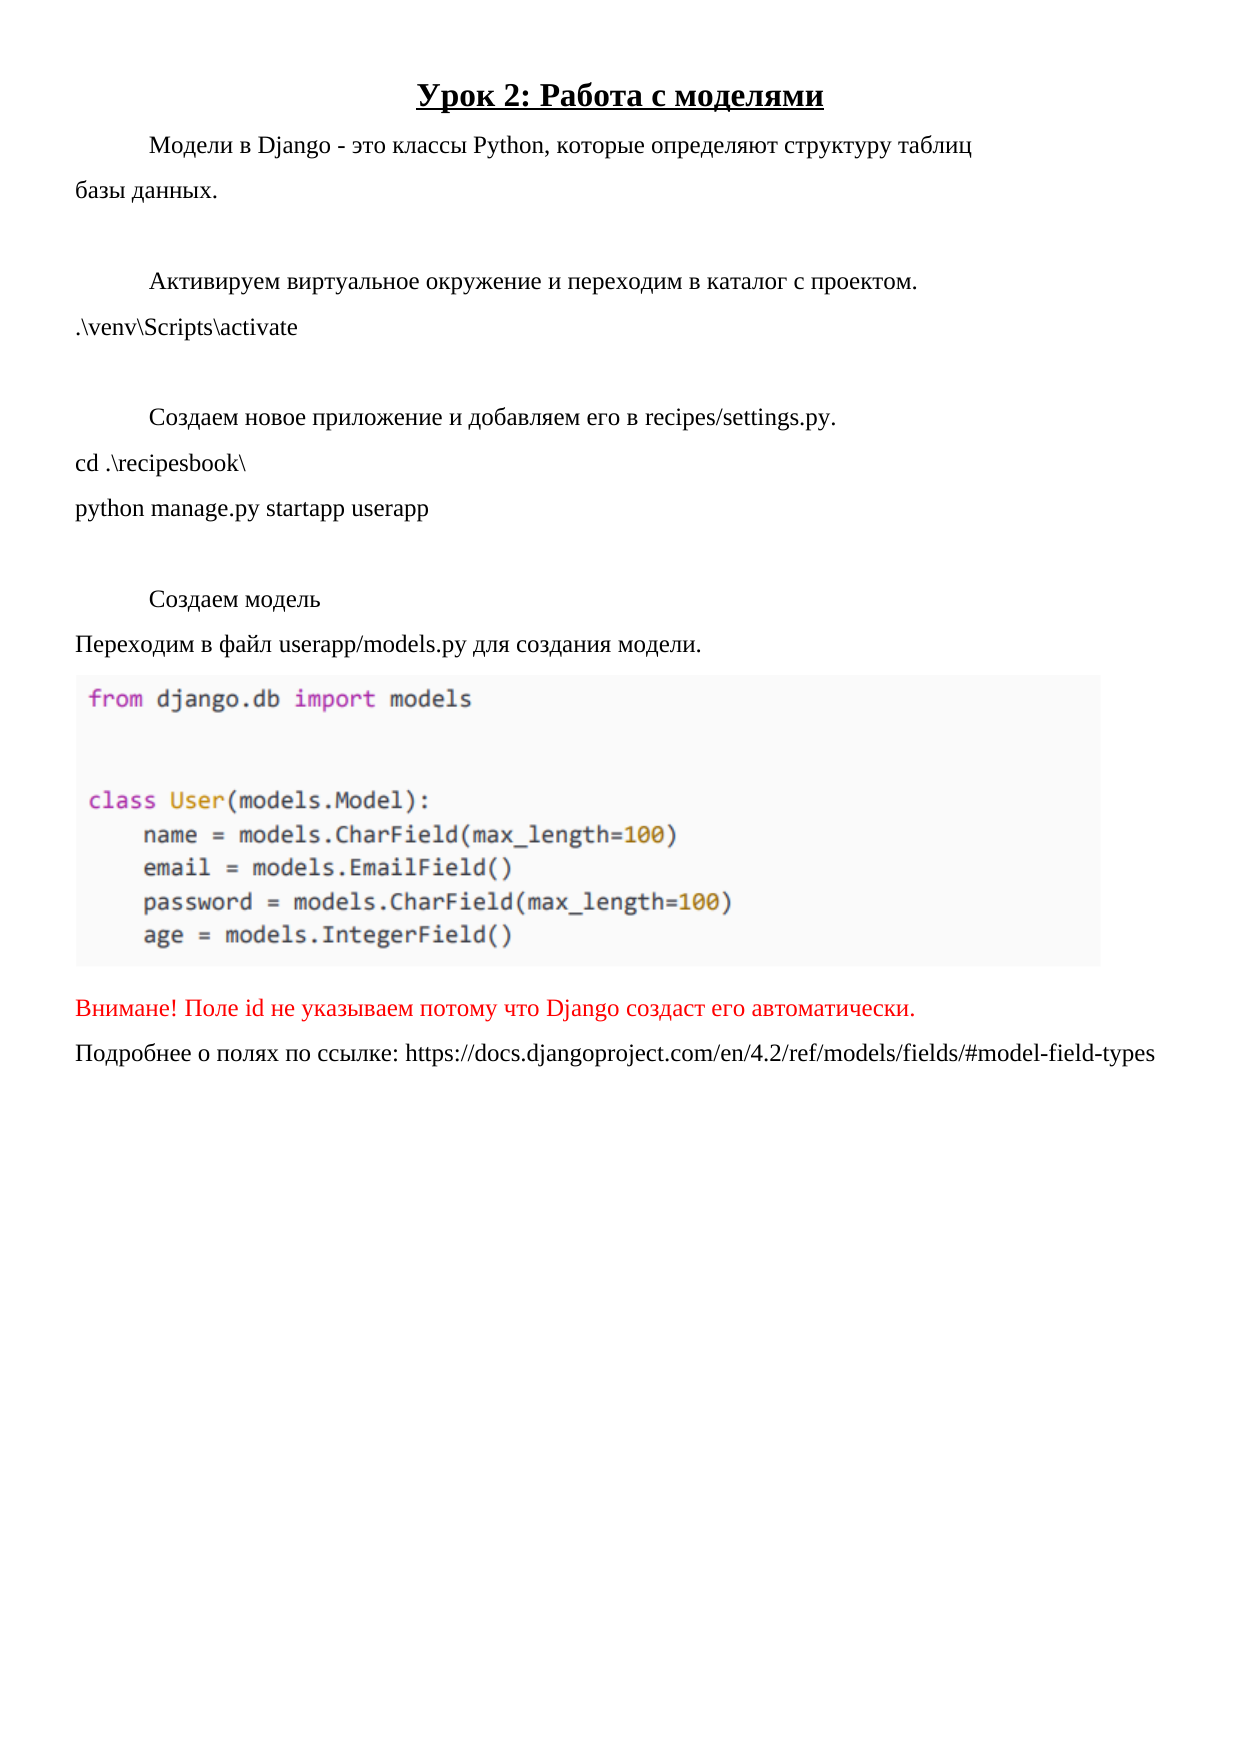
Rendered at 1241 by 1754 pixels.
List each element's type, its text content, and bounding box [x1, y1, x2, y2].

text Переходим в файл userapp/models.py для создания модели. [75, 629, 1165, 658]
picture [75, 675, 1166, 977]
text базы данных. [75, 175, 1165, 204]
text python manage.py startapp userapp [75, 493, 1165, 522]
text Создаем новое приложение и добавляем его в recipes/settings.py. [75, 402, 1165, 431]
text Модели в Django - это классы Python, которые определяют структуру таблиц [75, 130, 1165, 159]
text Активируем виртуальное окружение и переходим в каталог с проектом. [75, 266, 1165, 295]
text Создаем модель [75, 584, 1165, 613]
text Урок 2: Работа с моделями [75, 75, 1165, 113]
text Внимане! Поле id не указываем потому что Django создаст его автоматически. [75, 993, 1165, 1022]
text .\venv\Scripts\activate [75, 312, 1165, 340]
text cd .\recipesbook\ [75, 448, 1165, 477]
text Подробнее о полях по ссылке: https://docs.djangoproject.com/en/4.2/ref/models/fields/#model-field-types [75, 1038, 1165, 1067]
